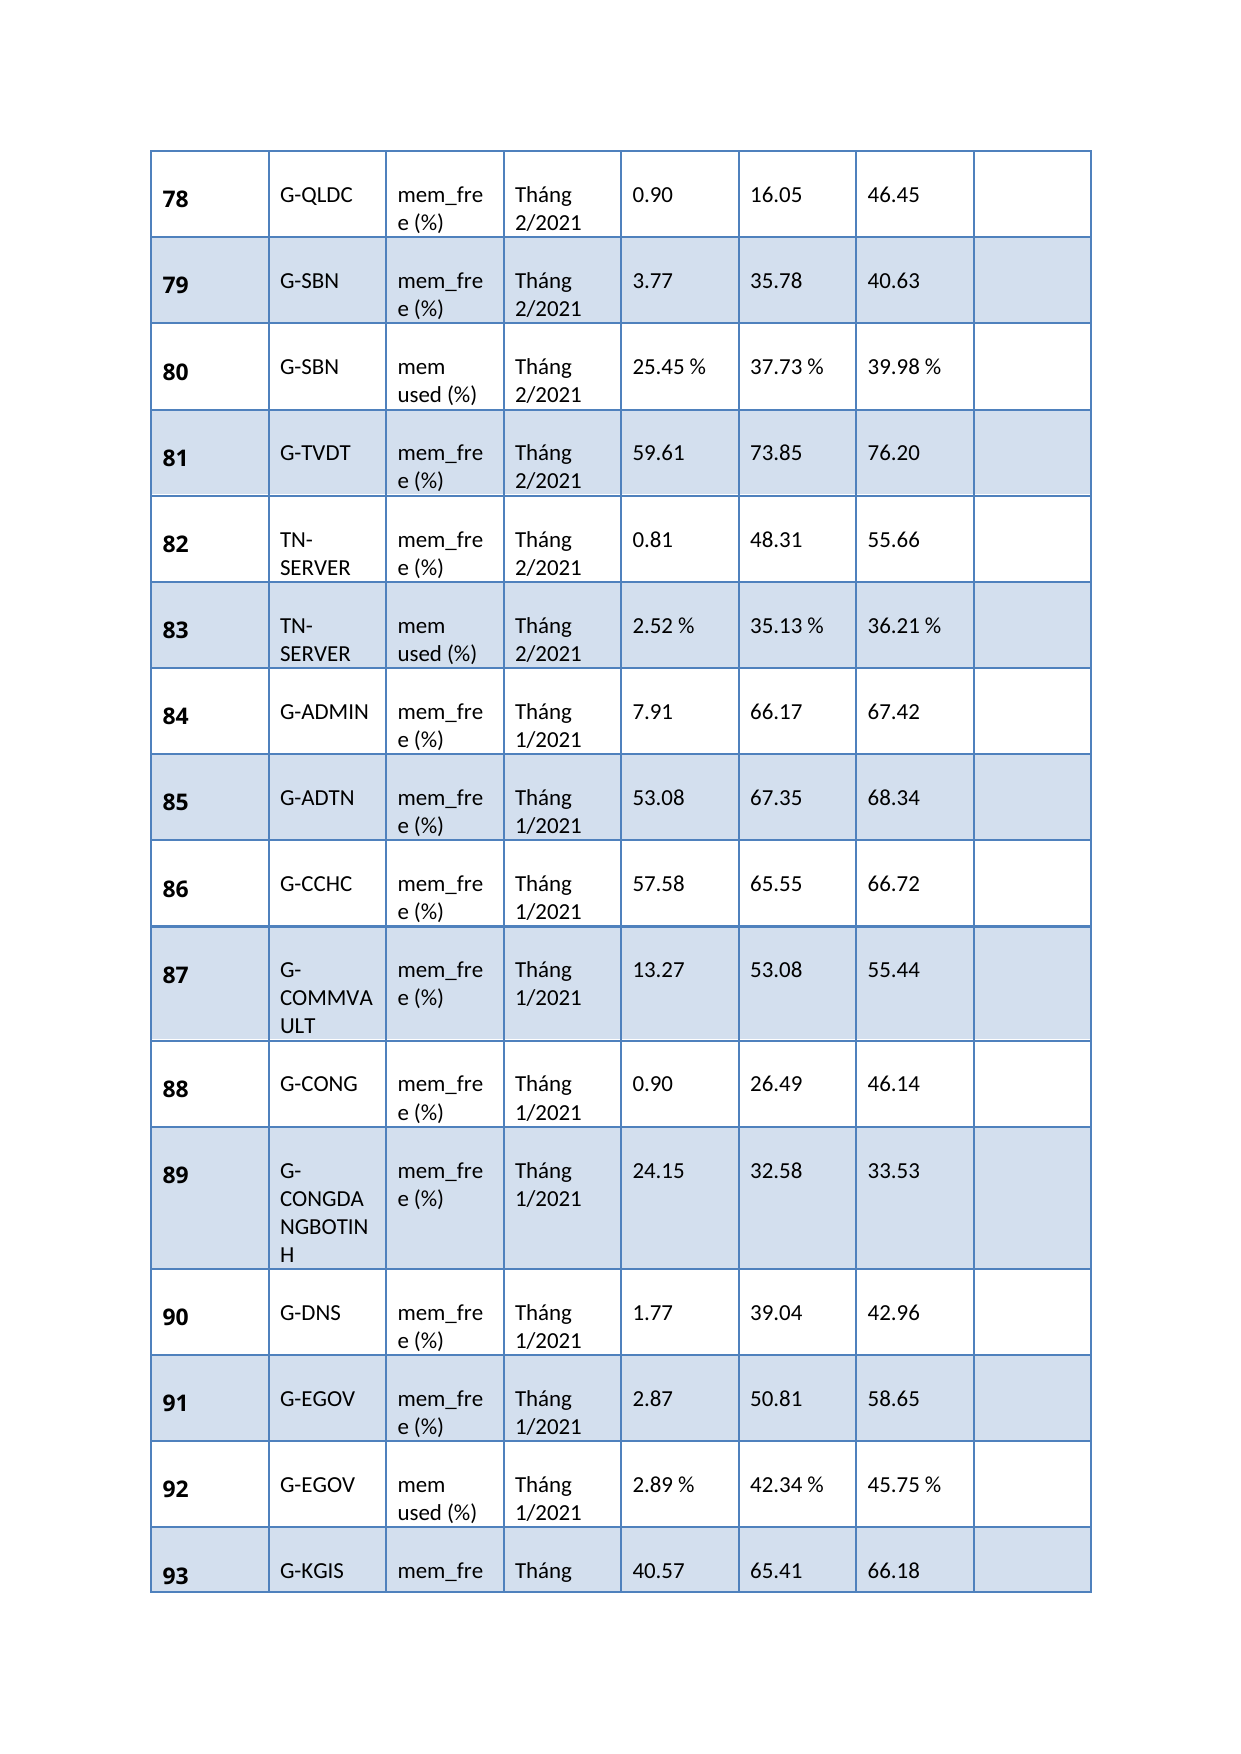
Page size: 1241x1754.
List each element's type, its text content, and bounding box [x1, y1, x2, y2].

table_cell 93 [152, 1528, 268, 1591]
table_cell Tháng 1/2021 [505, 1528, 620, 1591]
table_cell G-ADTN [270, 755, 385, 839]
table_cell mem_free (%) [387, 497, 503, 581]
table_cell G-KGIS [270, 1528, 385, 1591]
table_cell 0.90 [622, 152, 738, 236]
table_cell 86 [152, 841, 268, 925]
table_cell mem used (%) [387, 324, 503, 408]
table_cell 92 [152, 1442, 268, 1526]
table_cell 46.45 [857, 152, 973, 236]
table_cell 35.78 [740, 238, 855, 322]
table_cell TN-SERVER [270, 583, 385, 667]
table_cell G-TVDT [270, 411, 385, 494]
table_cell [975, 1356, 1090, 1440]
table_cell 40.63 [857, 238, 973, 322]
table_cell mem_free (%) [387, 1042, 503, 1126]
table_cell [975, 1270, 1090, 1354]
table_cell 84 [152, 669, 268, 753]
table_cell 91 [152, 1356, 268, 1440]
table_cell 36.21 % [857, 583, 973, 667]
table_cell [975, 1442, 1090, 1526]
table_cell G-CCHC [270, 841, 385, 925]
table_cell mem_free (%) [387, 928, 503, 1039]
table_cell [975, 928, 1090, 1039]
table_cell 40.57 [622, 1528, 738, 1591]
table_cell 50.81 [740, 1356, 855, 1440]
table_cell [975, 1128, 1090, 1268]
table_cell 42.96 [857, 1270, 973, 1354]
table_cell 0.90 [622, 1042, 738, 1126]
table_cell 59.61 [622, 411, 738, 494]
table_cell G-SBN [270, 238, 385, 322]
table_cell 48.31 [740, 497, 855, 581]
table_cell [975, 1042, 1090, 1126]
table_cell 58.65 [857, 1356, 973, 1440]
table_cell 39.98 % [857, 324, 973, 408]
table_cell 88 [152, 1042, 268, 1126]
table_cell Tháng 1/2021 [505, 1042, 620, 1126]
table_cell mem_free (%) [387, 1128, 503, 1268]
table_cell mem used (%) [387, 583, 503, 667]
table_cell Tháng 1/2021 [505, 928, 620, 1039]
table_cell [975, 755, 1090, 839]
table_cell Tháng 2/2021 [505, 324, 620, 408]
table_cell 1.77 [622, 1270, 738, 1354]
table_cell 79 [152, 238, 268, 322]
table_cell mem_free (%) [387, 669, 503, 753]
table_cell 16.05 [740, 152, 855, 236]
table_cell 89 [152, 1128, 268, 1268]
table_cell 42.34 % [740, 1442, 855, 1526]
table_cell Tháng 2/2021 [505, 238, 620, 322]
table_cell 83 [152, 583, 268, 667]
table_cell Tháng 1/2021 [505, 669, 620, 753]
table_cell 57.58 [622, 841, 738, 925]
table_cell Tháng 2/2021 [505, 497, 620, 581]
table_cell Tháng 1/2021 [505, 841, 620, 925]
table_cell 2.87 [622, 1356, 738, 1440]
table_cell 46.14 [857, 1042, 973, 1126]
table_cell G-QLDC [270, 152, 385, 236]
table_cell 53.08 [740, 928, 855, 1039]
table_cell Tháng 1/2021 [505, 1356, 620, 1440]
table_cell 33.53 [857, 1128, 973, 1268]
table_cell G-EGOV [270, 1356, 385, 1440]
table_cell G-CONG [270, 1042, 385, 1126]
table_cell 25.45 % [622, 324, 738, 408]
table_cell 82 [152, 497, 268, 581]
table_cell 0.81 [622, 497, 738, 581]
table_cell [975, 497, 1090, 581]
table_cell 2.89 % [622, 1442, 738, 1526]
table_cell G-DNS [270, 1270, 385, 1354]
table_cell [975, 238, 1090, 322]
table_cell [975, 411, 1090, 494]
table_cell Tháng 2/2021 [505, 411, 620, 494]
table_cell 87 [152, 928, 268, 1039]
table_cell 67.35 [740, 755, 855, 839]
table_cell [975, 1528, 1090, 1591]
table_cell mem_free (%) [387, 411, 503, 494]
table_cell 55.44 [857, 928, 973, 1039]
table_cell 85 [152, 755, 268, 839]
table_cell 80 [152, 324, 268, 408]
table_cell 53.08 [622, 755, 738, 839]
table_cell 37.73 % [740, 324, 855, 408]
table_cell Tháng 1/2021 [505, 755, 620, 839]
table_cell Tháng 2/2021 [505, 583, 620, 667]
table_cell 90 [152, 1270, 268, 1354]
table_cell [975, 841, 1090, 925]
table_cell 73.85 [740, 411, 855, 494]
table_cell G-SBN [270, 324, 385, 408]
table_cell TN-SERVER [270, 497, 385, 581]
table_cell Tháng 1/2021 [505, 1270, 620, 1354]
table_cell G-EGOV [270, 1442, 385, 1526]
table_cell 3.77 [622, 238, 738, 322]
table_cell 2.52 % [622, 583, 738, 667]
table_cell mem_free (%) [387, 841, 503, 925]
table_cell G-ADMIN [270, 669, 385, 753]
table_cell 55.66 [857, 497, 973, 581]
table_cell 39.04 [740, 1270, 855, 1354]
table_cell G-CONGDANGBOTINH [270, 1128, 385, 1268]
table_cell mem used (%) [387, 1442, 503, 1526]
table_cell 66.72 [857, 841, 973, 925]
table_cell mem_free (%) [387, 1270, 503, 1354]
table_cell 68.34 [857, 755, 973, 839]
table_cell mem_free (%) [387, 755, 503, 839]
table_cell 81 [152, 411, 268, 494]
table_cell mem_free (%) [387, 238, 503, 322]
table_cell mem_free (%) [387, 1356, 503, 1440]
table_cell G-COMMVAULT [270, 928, 385, 1039]
table_cell 66.18 [857, 1528, 973, 1591]
table_cell 45.75 % [857, 1442, 973, 1526]
table_cell mem_free (%) [387, 152, 503, 236]
table_cell 35.13 % [740, 583, 855, 667]
table_cell 24.15 [622, 1128, 738, 1268]
table_cell 13.27 [622, 928, 738, 1039]
table_cell 65.55 [740, 841, 855, 925]
table_cell 67.42 [857, 669, 973, 753]
table_cell 7.91 [622, 669, 738, 753]
table_cell 78 [152, 152, 268, 236]
table_cell Tháng 2/2021 [505, 152, 620, 236]
table_cell 32.58 [740, 1128, 855, 1268]
table_cell 26.49 [740, 1042, 855, 1126]
table_cell [975, 669, 1090, 753]
table_cell Tháng 1/2021 [505, 1442, 620, 1526]
table_cell 65.41 [740, 1528, 855, 1591]
table_cell [975, 152, 1090, 236]
table_cell 76.20 [857, 411, 973, 494]
table_cell 66.17 [740, 669, 855, 753]
table_cell [975, 324, 1090, 408]
table_cell [975, 583, 1090, 667]
table_cell mem_free (%) [387, 1528, 503, 1591]
table_cell Tháng 1/2021 [505, 1128, 620, 1268]
